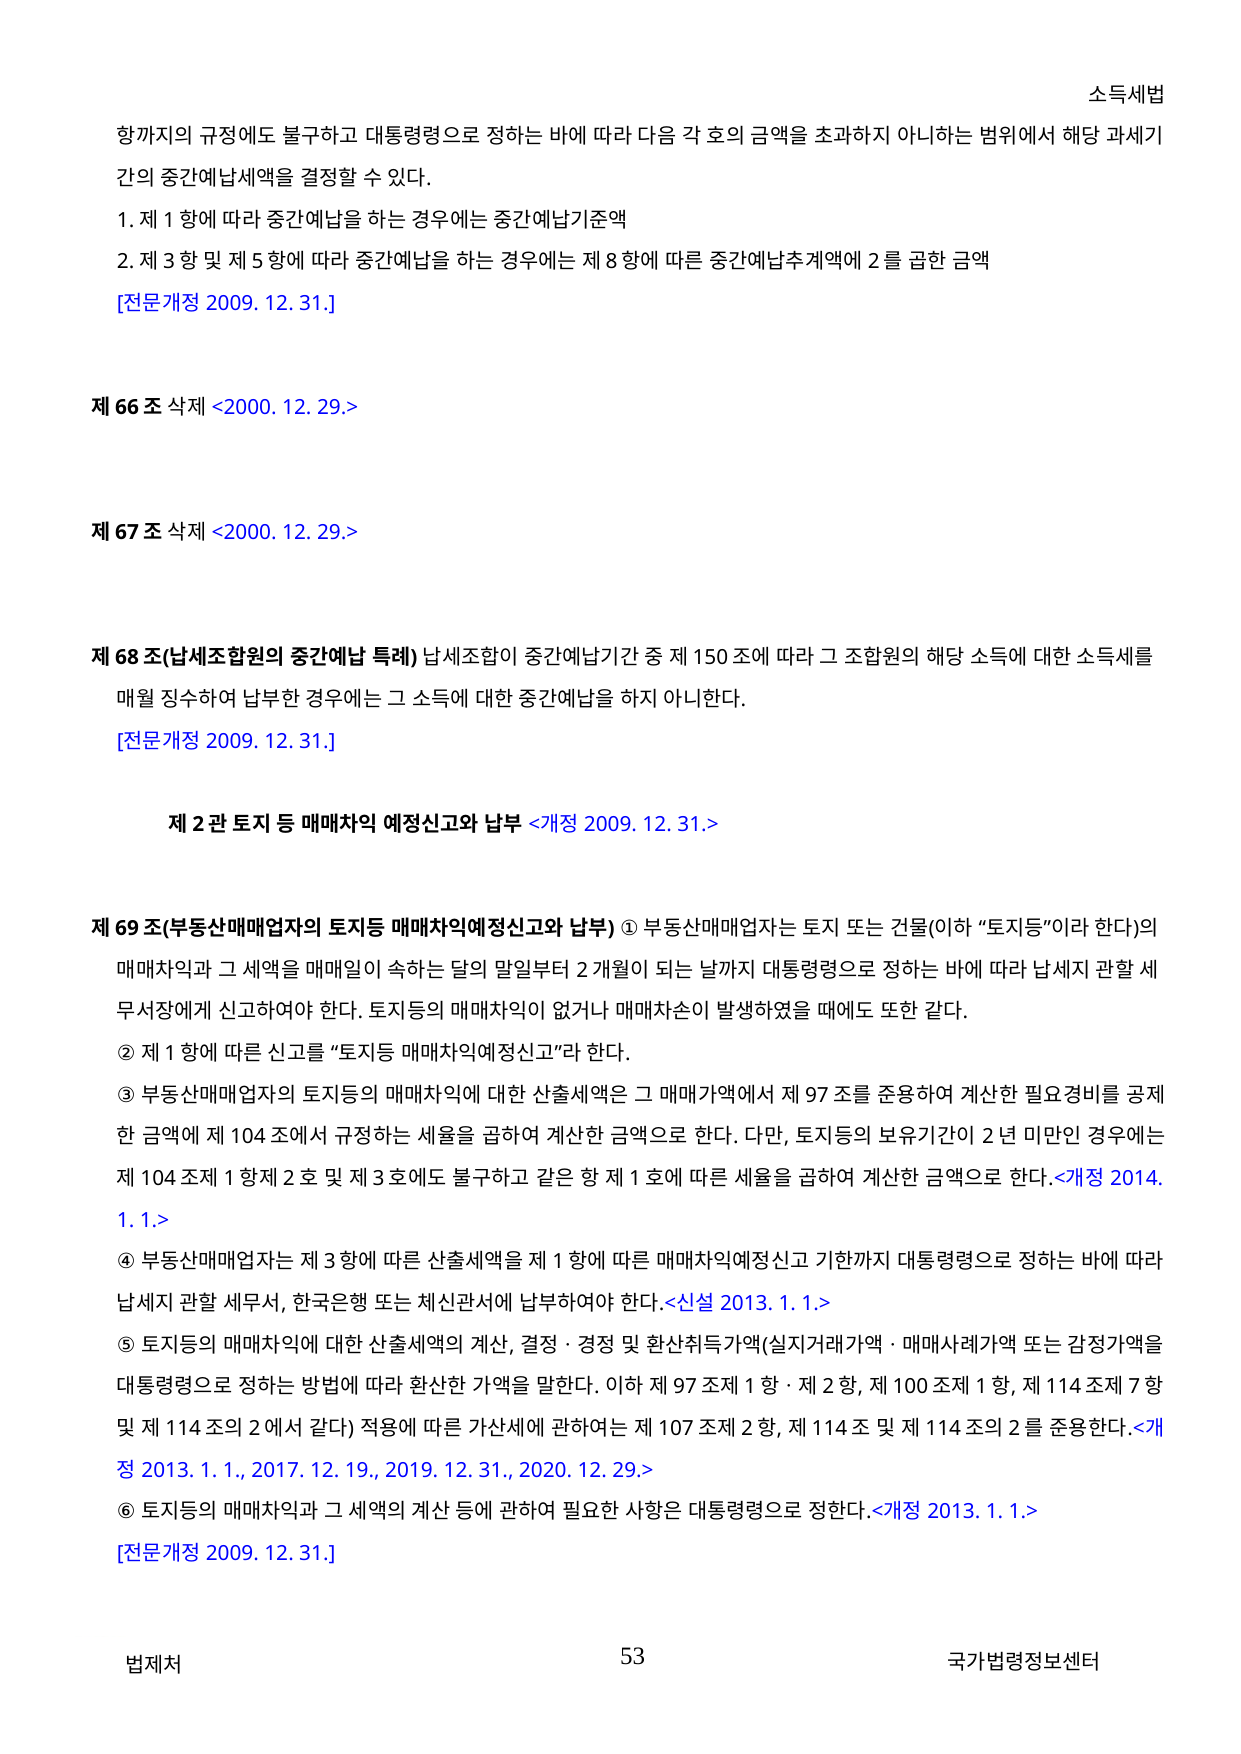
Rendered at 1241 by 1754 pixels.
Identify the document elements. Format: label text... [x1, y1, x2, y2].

text ② 제1항에 따른 신고를 “토지등 매매차익예정신고”라 한다. [117, 1025, 1165, 1067]
text [전문개정 2009. 12. 31.] [117, 275, 1165, 317]
text ③ 부동산매매업자의 토지등의 매매차익에 대한 산출세액은 그 매매가액에서 제97조를 준용하여 계산한 필요경비를 공제한 금액에 제104조에서 규정하는 세율을 곱하여 계산한 금액으로 한다. 다만, 토지등의 보유기간이 2년 미만인 경우에는 제104조제1항제2호 및 제3호에도 불구하고 같은 항 제1호에 따른 세율을 곱하여 계산한 금액으로 한다.<개정 2014. 1. 1.> [117, 1067, 1165, 1233]
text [117, 108, 1165, 192]
text 2. 제3항 및 제5항에 따라 중간예납을 하는 경우에는 제8항에 따른 중간예납추계액에 2를 곱한 금액 [117, 233, 1165, 275]
text [전문개정 2009. 12. 31.] [117, 1525, 1165, 1567]
text 제2관 토지 등 매매차익 예정신고와 납부 <개정 2009. 12. 31.> [169, 796, 1165, 837]
text 제66조 삭제 <2000. 12. 29.> [92, 379, 1165, 421]
text 제68조(납세조합원의 중간예납 특례) 납세조합이 중간예납기간 중 제150조에 따라 그 조합원의 해당 소득에 대한 소득세를 매월 징수하여 납부한 경우에는 그 소득에 대한 중간예납을 하지 아니한다. [92, 629, 1165, 712]
text ④ 부동산매매업자는 제3항에 따른 산출세액을 제1항에 따른 매매차익예정신고 기한까지 대통령령으로 정하는 바에 따라 납세지 관할 세무서, 한국은행 또는 체신관서에 납부하여야 한다.<신설 2013. 1. 1.> [117, 1233, 1165, 1317]
text [전문개정 2009. 12. 31.] [117, 712, 1165, 754]
text 1. 제1항에 따라 중간예납을 하는 경우에는 중간예납기준액 [117, 192, 1165, 233]
text 제69조(부동산매매업자의 토지등 매매차익예정신고와 납부) ① 부동산매매업자는 토지 또는 건물(이하 “토지등”이라 한다)의 매매차익과 그 세액을 매매일이 속하는 달의 말일부터 2개월이 되는 날까지 대통령령으로 정하는 바에 따라 납세지 관할 세무서장에게 신고하여야 한다. 토지등의 매매차익이 없거나 매매차손이 발생하였을 때에도 또한 같다. [92, 900, 1165, 1025]
text ⑥ 토지등의 매매차익과 그 세액의 계산 등에 관하여 필요한 사항은 대통령령으로 정한다.<개정 2013. 1. 1.> [117, 1483, 1165, 1525]
text ⑤ 토지등의 매매차익에 대한 산출세액의 계산, 결정ㆍ경정 및 환산취득가액(실지거래가액ㆍ매매사례가액 또는 감정가액을 대통령령으로 정하는 방법에 따라 환산한 가액을 말한다. 이하 제97조제1항ㆍ제2항, 제100조제1항, 제114조제7항 및 제114조의2에서 같다) 적용에 따른 가산세에 관하여는 제107조제2항, 제114조 및 제114조의2를 준용한다.<개정 2013. 1. 1., 2017. 12. 19., 2019. 12. 31., 2020. 12. 29.> [117, 1317, 1165, 1483]
text 제67조 삭제 <2000. 12. 29.> [92, 504, 1165, 546]
